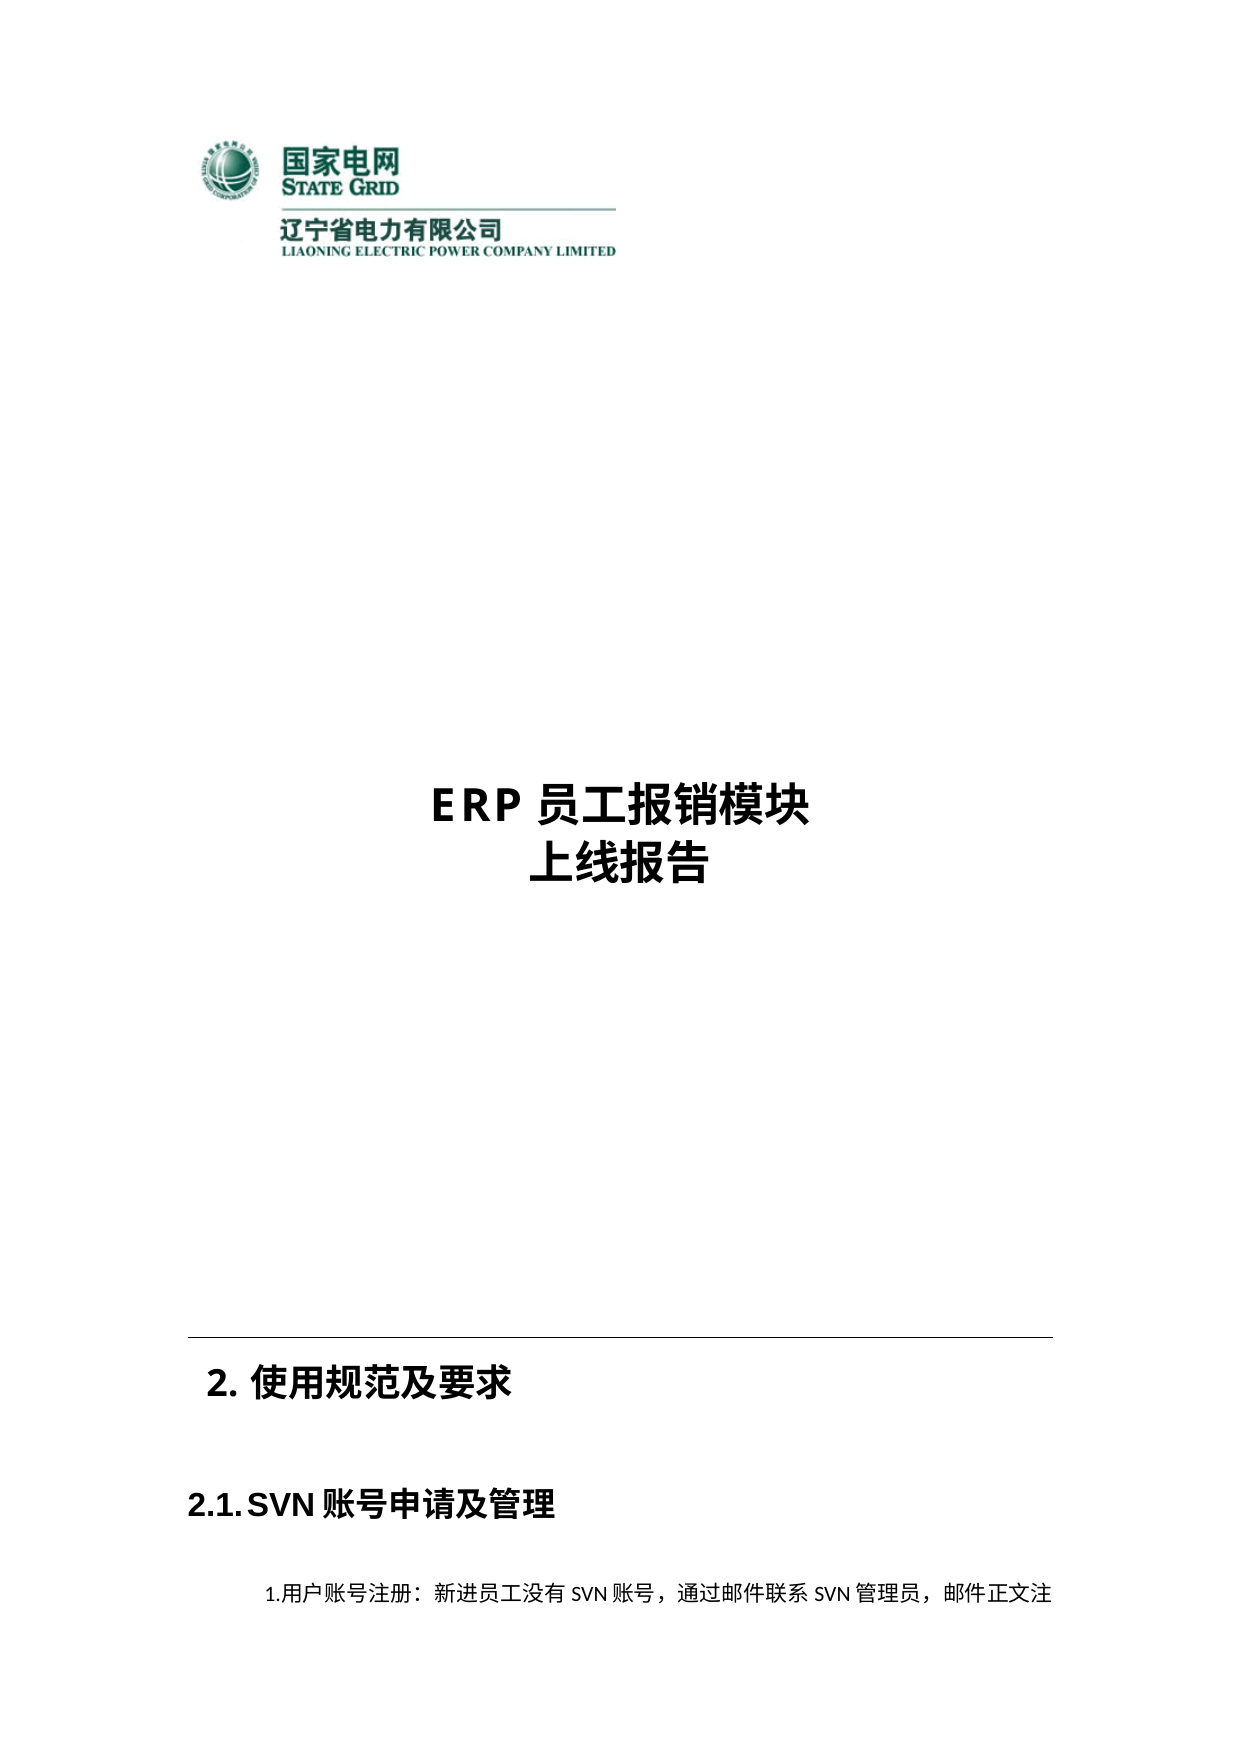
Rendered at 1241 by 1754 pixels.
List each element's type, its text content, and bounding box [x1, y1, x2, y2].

subtitle SVN账号申请及管理 [187, 1469, 1053, 1534]
subtitle 使用规范及要求 [206, 1348, 1053, 1413]
list 1.用户账号注册：新进员工没有SVN账号，通过邮件联系SVN管理员，邮件正文注明申请SVN普通账号，管理员处理完账号注册事宜后，需及时邮件回复。 [242, 1576, 1053, 1608]
